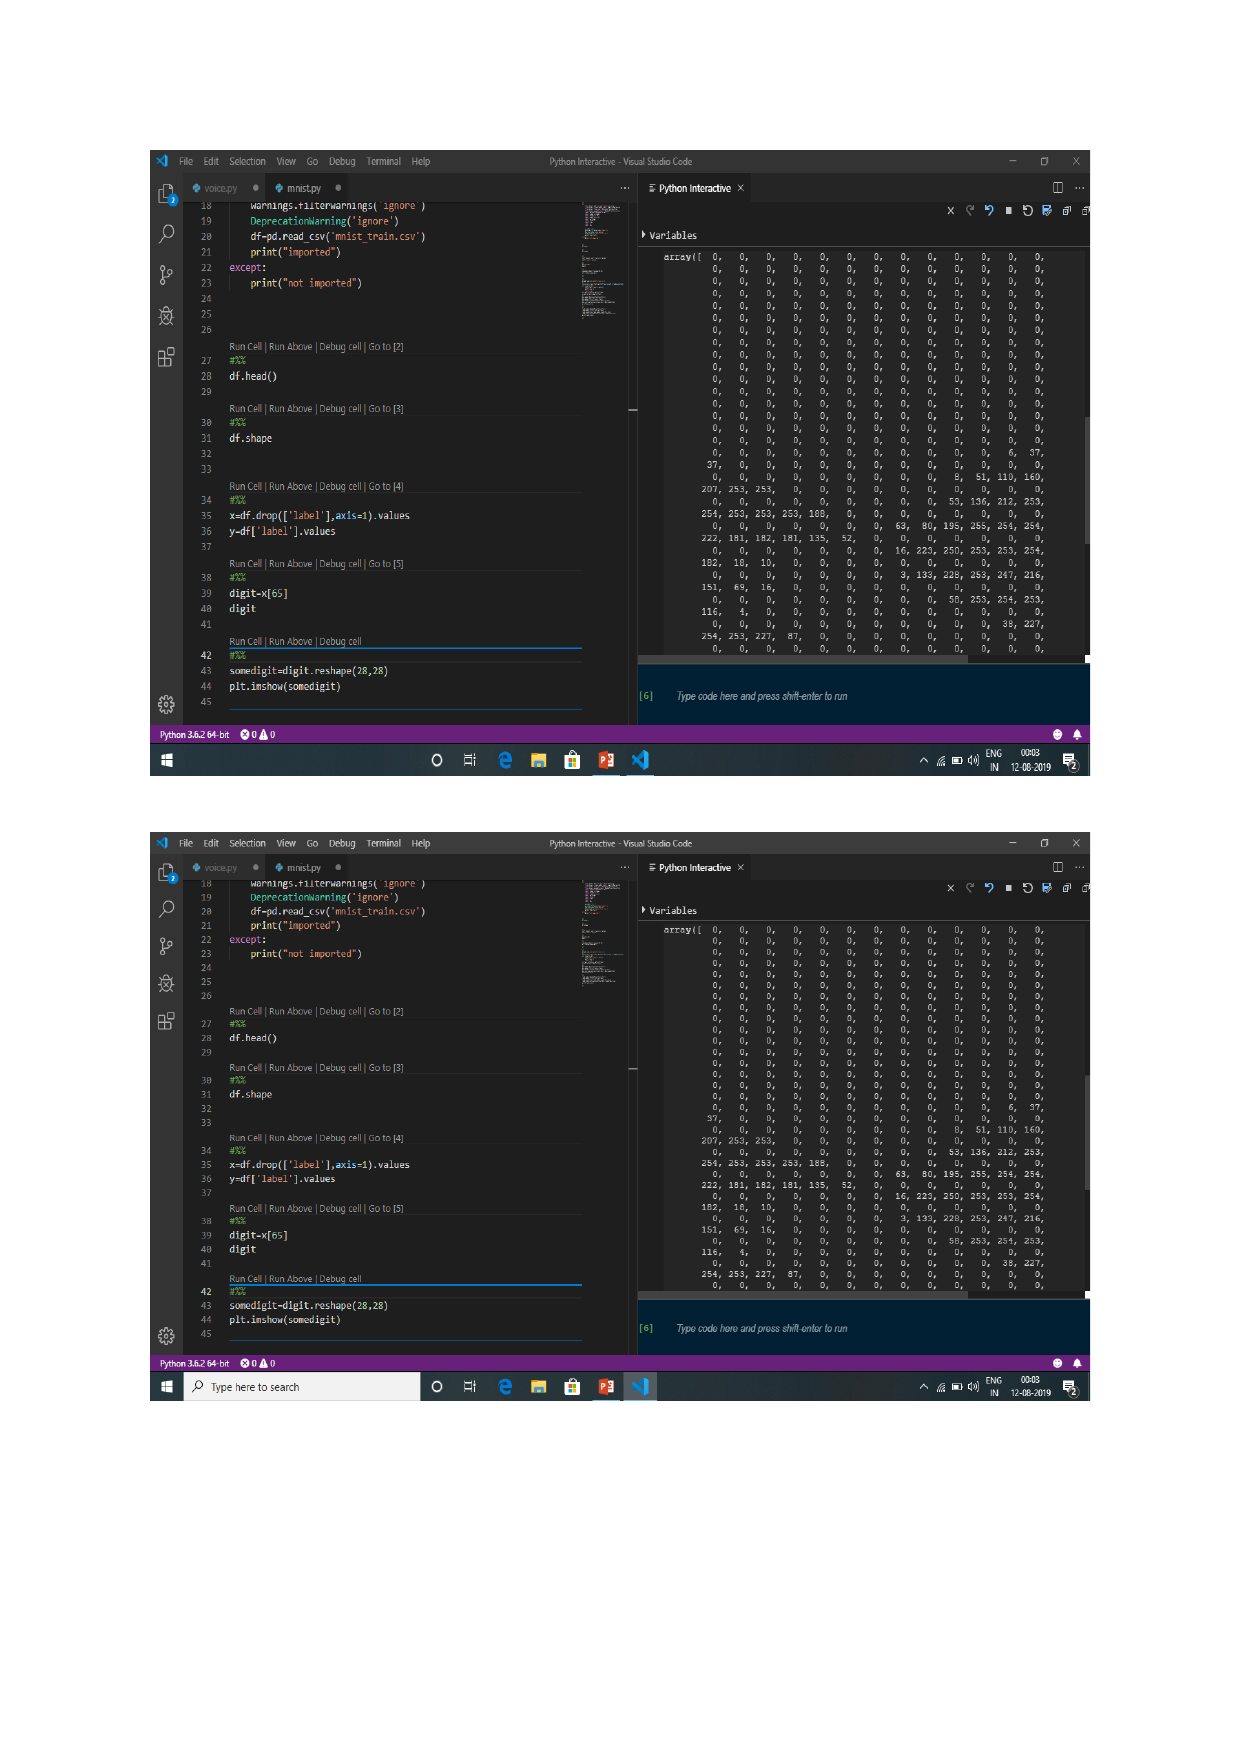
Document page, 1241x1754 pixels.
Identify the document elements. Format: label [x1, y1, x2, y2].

picture [150, 150, 1091, 776]
picture [150, 832, 1091, 1401]
